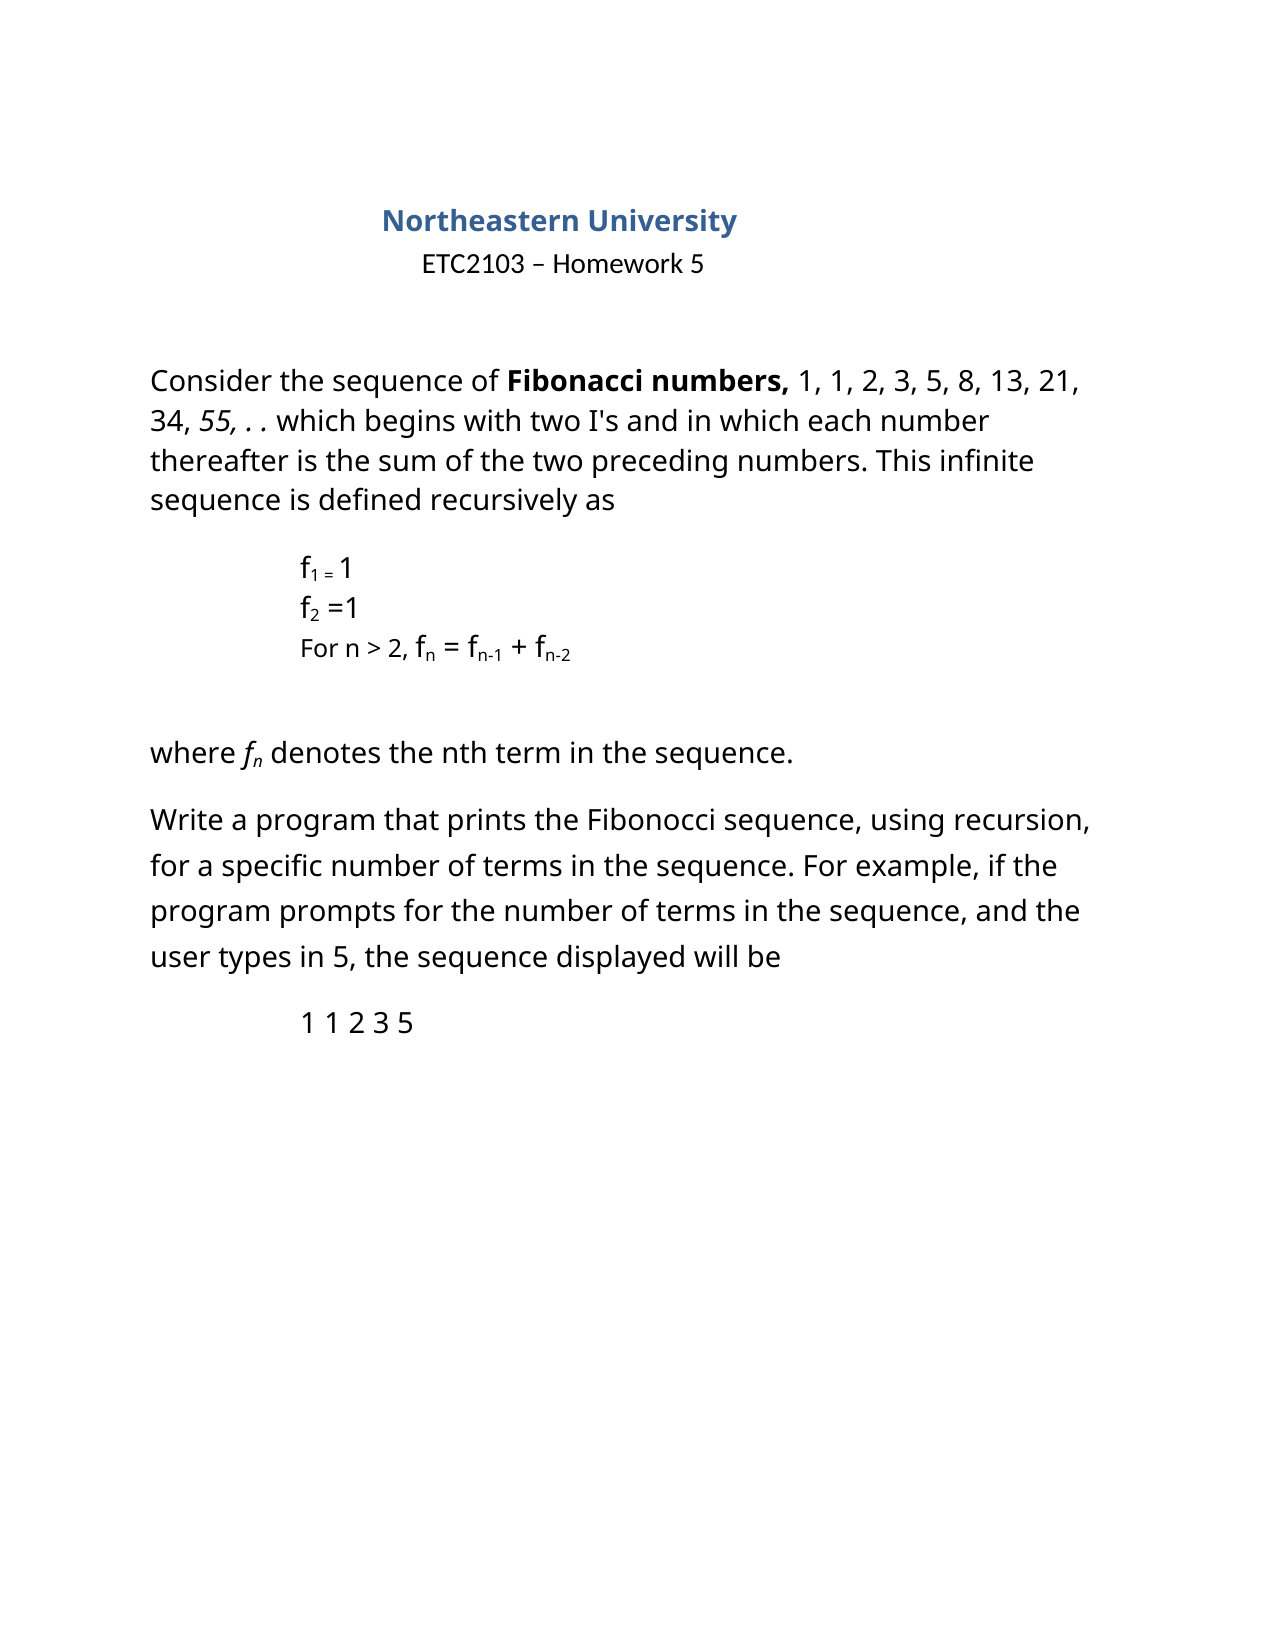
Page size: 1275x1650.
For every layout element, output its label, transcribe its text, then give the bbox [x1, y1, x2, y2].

text where fn denotes the nth term in the sequence. [150, 733, 1125, 772]
text Consider the sequence of Fibonacci numbers, 1, 1, 2, 3, 5, 8, 13, 21, 34, 55, . . which begins with two I's and in which each number thereafter is the sum of the two preceding numbers. This infinite sequence is defined recursively as [150, 360, 1125, 519]
text For n > 2, fn = fn-1 + fn-2 [150, 627, 1125, 666]
text f2 =1 [150, 587, 1125, 627]
subtitle Northeastern University [150, 200, 1125, 240]
text f1 = 1 [150, 547, 1125, 587]
text Write a program that prints the Fibonocci sequence, using recursion, for a specific number of terms in the sequence. For example, if the program prompts for the number of terms in the sequence, and the user types in 5, the sequence displayed will be [150, 799, 1125, 976]
text ETC2103 – Homework 5 [150, 246, 1125, 281]
text 1 1 2 3 5 [150, 1002, 1125, 1042]
